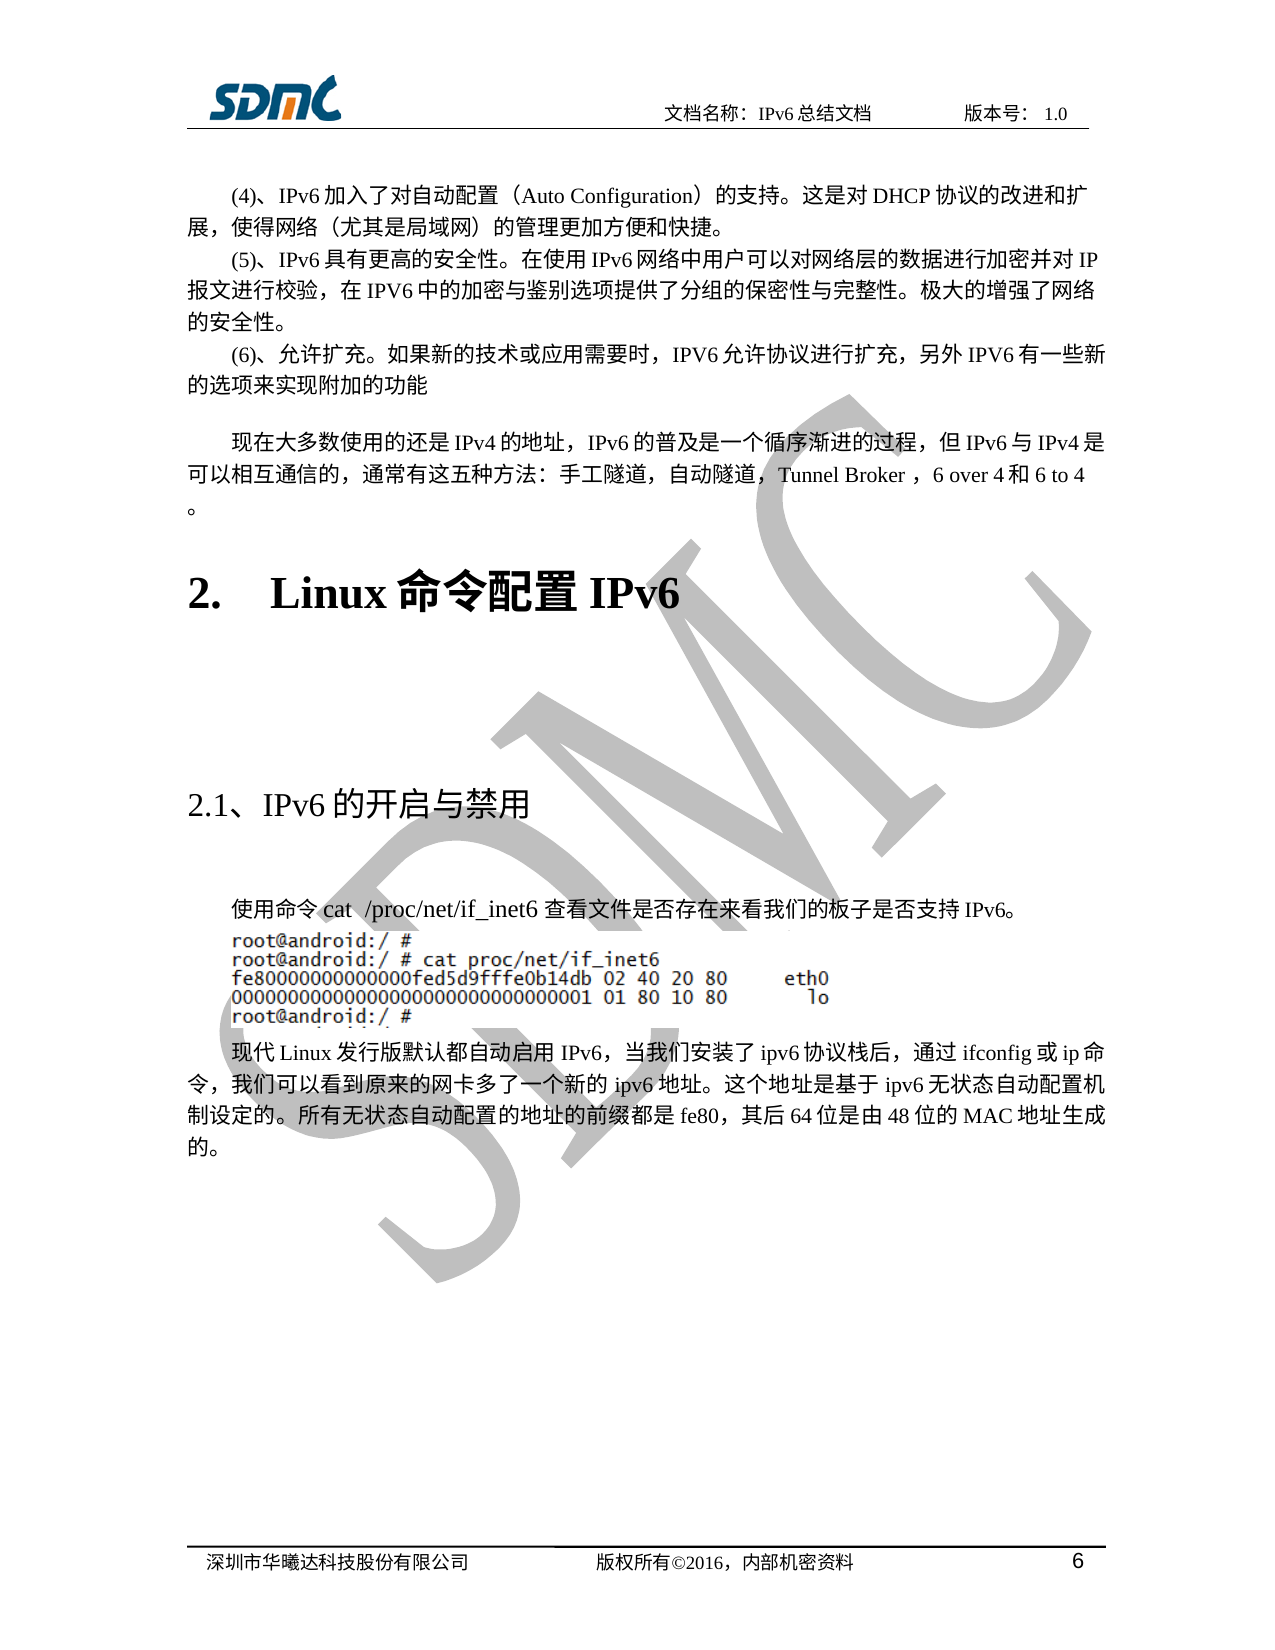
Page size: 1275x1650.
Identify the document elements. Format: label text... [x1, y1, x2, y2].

picture [209, 75, 342, 121]
text 使用命令cat /proc/net/if_inet6 查看文件是否存在来看我们的板子是否支持IPv6。 [187, 892, 1106, 924]
text (6)、允许扩充。如果新的技术或应用需要时，IPV6允许协议进行扩充，另外IPV6有一些新的选项来实现附加的功能 [187, 337, 1106, 400]
text (4)、IPv6加入了对自动配置（Auto Configuration）的支持。这是对DHCP协议的改进和扩展，使得网络（尤其是局域网）的管理更加方便和快捷。 [187, 178, 1106, 242]
text 现在大多数使用的还是IPv4的地址，IPv6的普及是一个循序渐进的过程，但IPv6与IPv4是可以相互通信的，通常有这五种方法：手工隧道，自动隧道，Tunnel Broker ，6 over 4和6 to 4 。 [187, 425, 1106, 520]
picture [231, 931, 853, 1028]
text 现代Linux发行版默认都自动启用IPv6，当我们安装了ipv6协议栈后，通过ifconfig或ip命令，我们可以看到原来的网卡多了一个新的ipv6地址。这个地址是基于ipv6无状态自动配置机制设定的。所有无状态自动配置的地址的前缀都是fe80，其后64位是由48位的MAC地址生成的。 [187, 1035, 1106, 1162]
subtitle 2.1、IPv6的开启与禁用 [187, 778, 1106, 826]
text (5)、IPv6具有更高的安全性。在使用IPv6网络中用户可以对网络层的数据进行加密并对IP报文进行校验，在IPV6中的加密与鉴别选项提供了分组的保密性与完整性。极大的增强了网络的安全性。 [187, 242, 1106, 337]
subtitle Linux命令配置IPv6 [187, 556, 1106, 622]
